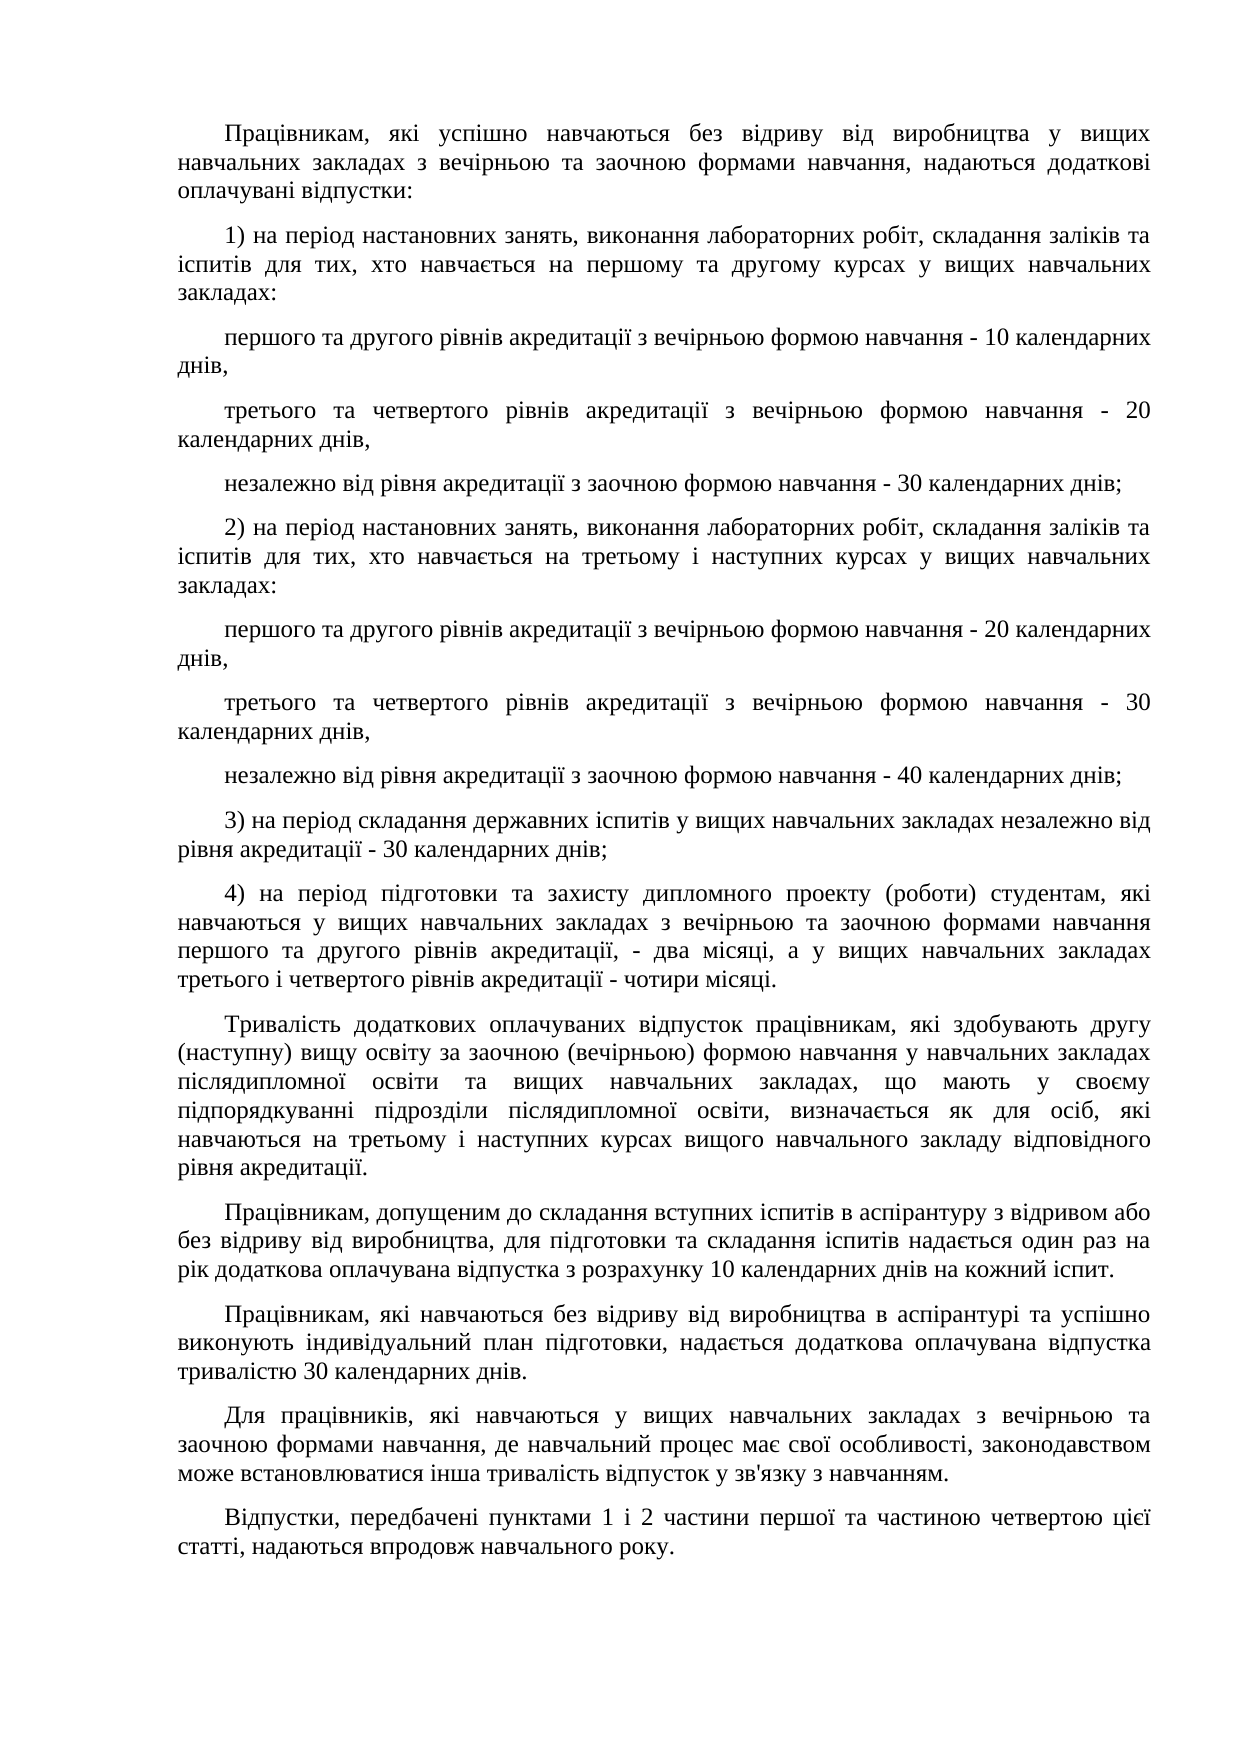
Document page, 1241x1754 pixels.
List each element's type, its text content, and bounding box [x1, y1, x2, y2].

text Тривалість додаткових оплачуваних відпусток працівникам, які здобувають другу (наступну) вищу освіту за заочною (вечірньою) формою навчання у навчальних закладах післядипломної освіти та вищих навчальних закладах, що мають у своєму підпорядкуванні підрозділи післядипломної освіти, визначається як для осіб, які навчаються на третьому і наступних курсах вищого навчального закладу відповідного рівня акредитації. [177, 1009, 1152, 1181]
text 2) на період настановних занять, виконання лабораторних робіт, складання заліків та іспитів для тих, хто навчається на третьому і наступних курсах у вищих навчальних закладах: [177, 512, 1152, 599]
text Відпустки, передбачені пунктами 1 і 2 частини першої та частиною четвертою цієї статті, надаються впродовж навчального року. [177, 1502, 1152, 1560]
text Працівникам, які успішно навчаються без відриву від виробництва у вищих навчальних закладах з вечірньою та заочною формами навчання, надаються додаткові оплачувані відпустки: [177, 118, 1152, 204]
text незалежно від рівня акредитації з заочною формою навчання - 40 календарних днів; [177, 761, 1152, 789]
text Для працівників, які навчаються у вищих навчальних закладах з вечірньою та заочною формами навчання, де навчальний процес має свої особливості, законодавством може встановлюватися інша тривалість відпусток у зв'язку з навчанням. [177, 1401, 1152, 1487]
text 1) на період настановних занять, виконання лабораторних робіт, складання заліків та іспитів для тих, хто навчається на першому та другому курсах у вищих навчальних закладах: [177, 220, 1152, 306]
text Працівникам, які навчаються без відриву від виробництва в аспірантурі та успішно виконують індивідуальний план підготовки, надається додаткова оплачувана відпустка тривалістю 30 календарних днів. [177, 1299, 1152, 1385]
text першого та другого рівнів акредитації з вечірньою формою навчання - 20 календарних днів, [177, 614, 1152, 672]
text 4) на період підготовки та захисту дипломного проекту (роботи) студентам, які навчаються у вищих навчальних закладах з вечірньою та заочною формами навчання першого та другого рівнів акредитації, - два місяці, а у вищих навчальних закладах третього і четвертого рівнів акредитації - чотири місяці. [177, 878, 1152, 993]
text незалежно від рівня акредитації з заочною формою навчання - 30 календарних днів; [177, 468, 1152, 497]
text 3) на період складання державних іспитів у вищих навчальних закладах незалежно від рівня акредитації - 30 календарних днів; [177, 805, 1152, 862]
text третього та четвертого рівнів акредитації з вечірньою формою навчання - 20 календарних днів, [177, 395, 1152, 452]
text третього та четвертого рівнів акредитації з вечірньою формою навчання - 30 календарних днів, [177, 687, 1152, 745]
text Працівникам, допущеним до складання вступних іспитів в аспірантуру з відривом або без відриву від виробництва, для підготовки та складання іспитів надається один раз на рік додаткова оплачувана відпустка з розрахунку 10 календарних днів на кожний іспит. [177, 1197, 1152, 1283]
text першого та другого рівнів акредитації з вечірньою формою навчання - 10 календарних днів, [177, 322, 1152, 379]
